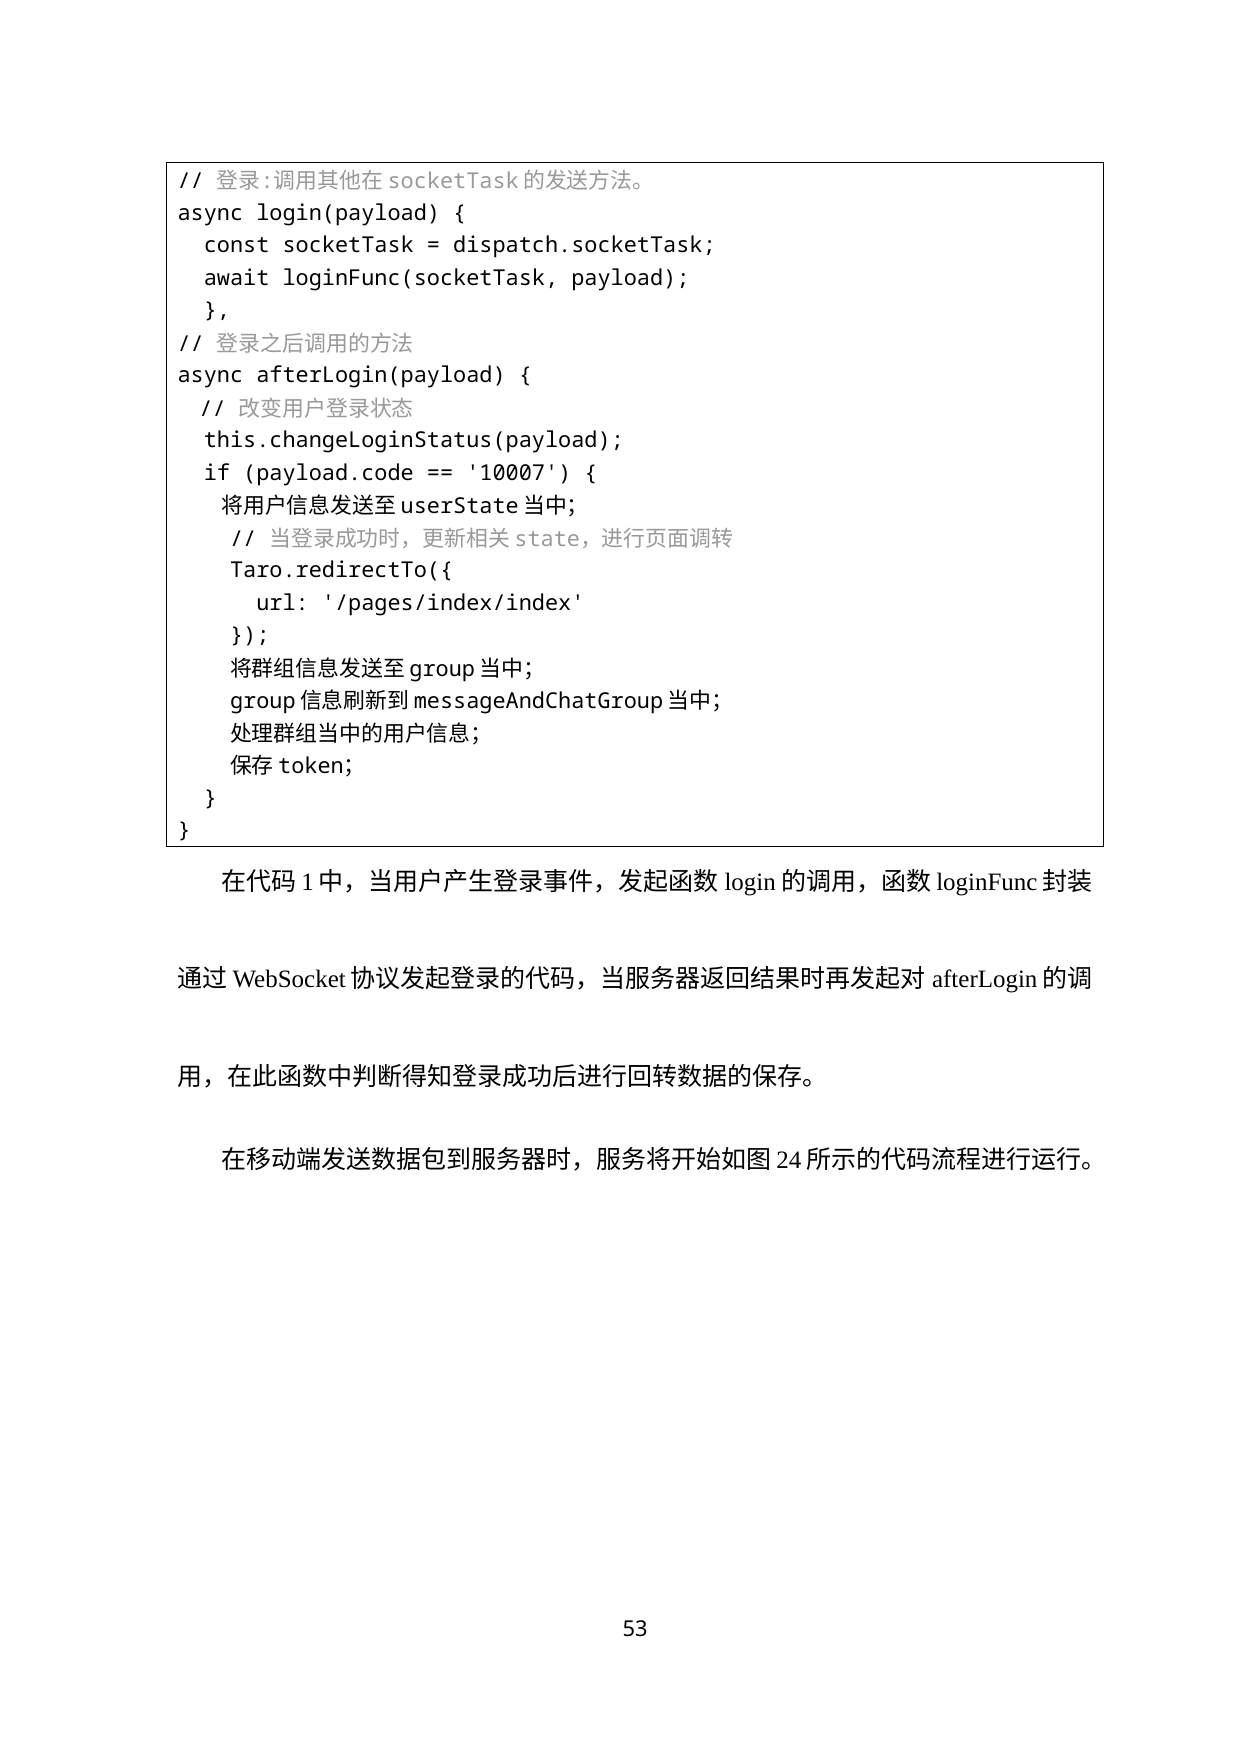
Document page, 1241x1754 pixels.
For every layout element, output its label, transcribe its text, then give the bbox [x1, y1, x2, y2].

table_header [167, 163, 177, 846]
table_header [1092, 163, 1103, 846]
text 在代码1中，当用户产生登录事件，发起函数login的调用，函数loginFunc封装通过WebSocket协议发起登录的代码，当服务器返回结果时再发起对afterLogin的调用，在此函数中判断得知登录成功后进行回转数据的保存。 [177, 847, 1092, 1107]
text 在移动端发送数据包到服务器时，服务将开始如图24所示的代码流程进行运行。 [177, 1125, 1092, 1190]
